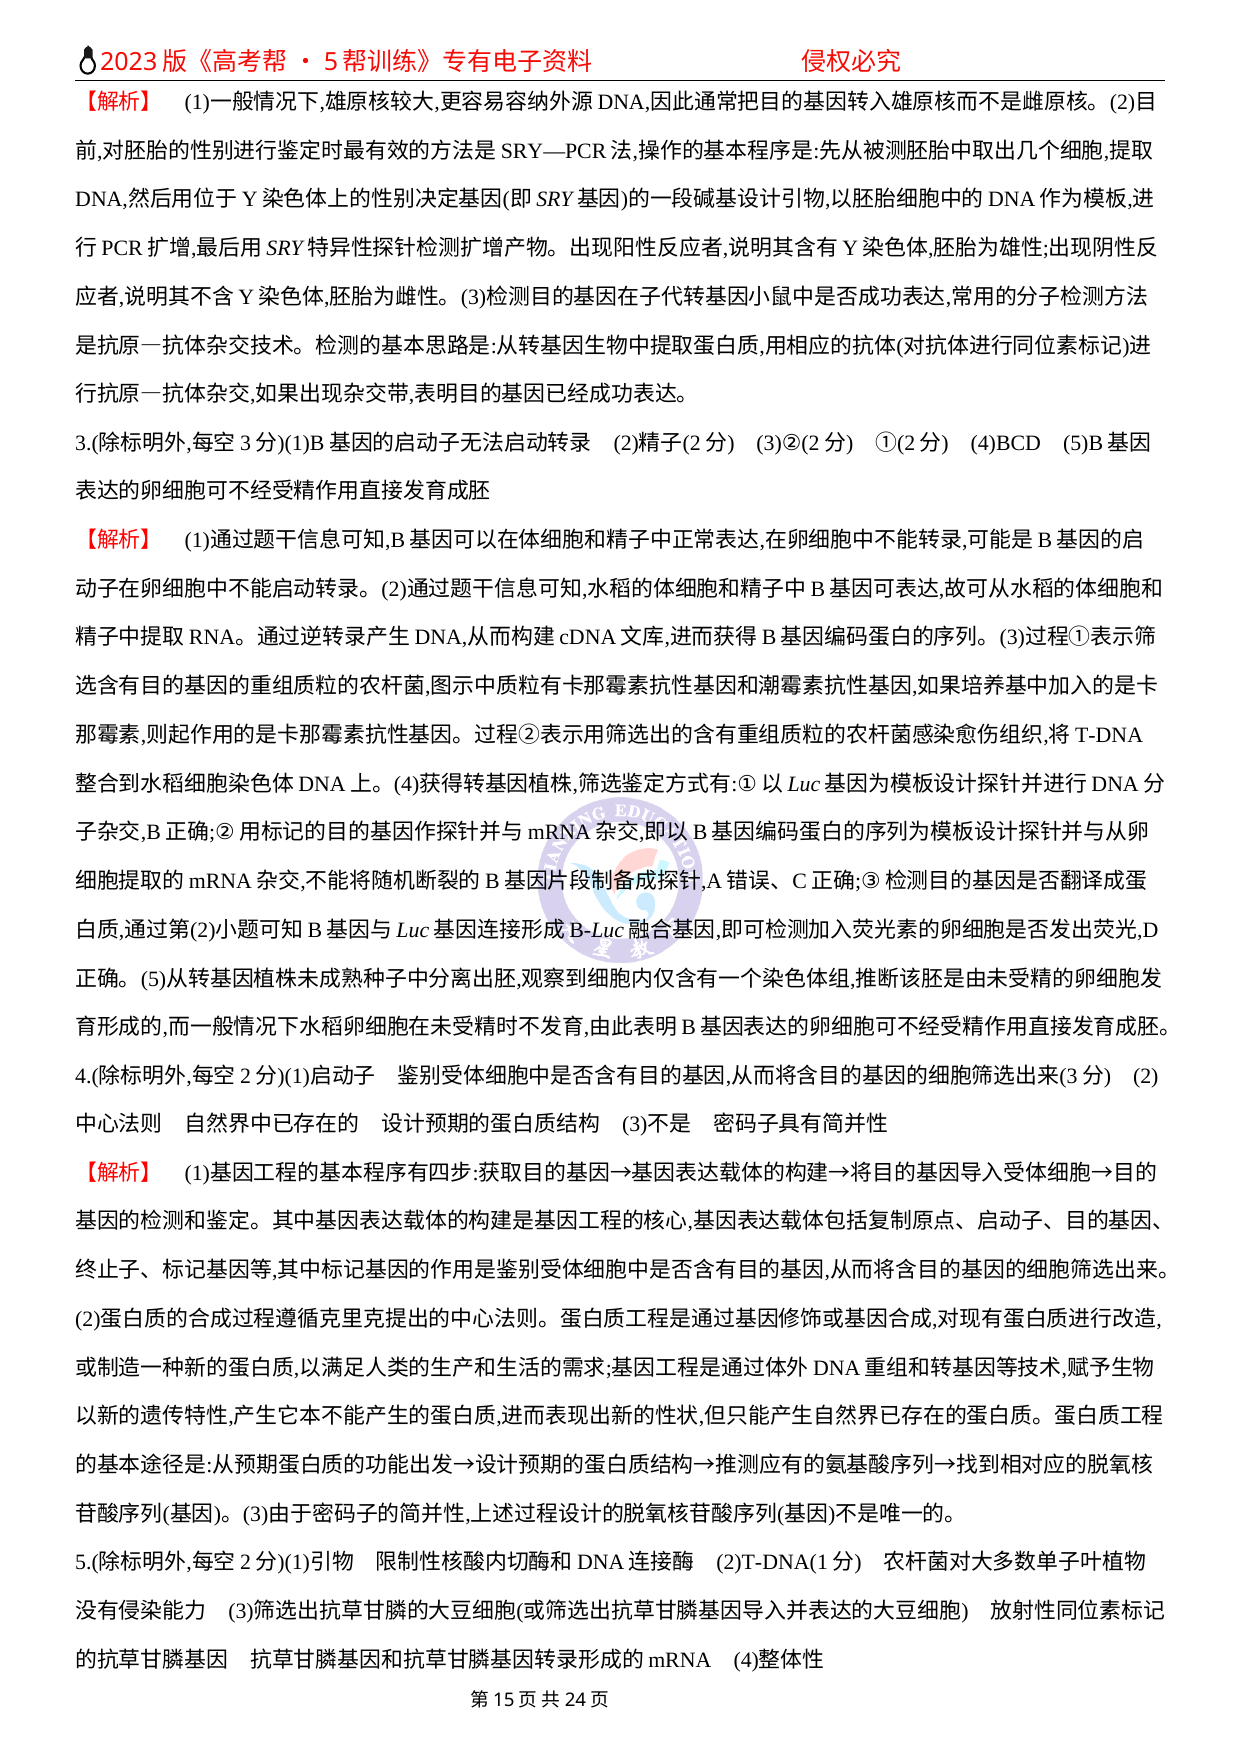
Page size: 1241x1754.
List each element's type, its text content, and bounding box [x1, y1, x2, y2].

text 4.(除标明外,每空2分)(1)启动子 鉴别受体细胞中是否含有目的基因,从而将含目的基因的细胞筛选出来(3分) (2)中心法则 自然界中已存在的 设计预期的蛋白质结构 (3)不是 密码子具有简并性 [75, 1057, 1165, 1138]
text 5.(除标明外,每空2分)(1)引物 限制性核酸内切酶和DNA连接酶 (2)T-DNA(1分) 农杆菌对大多数单子叶植物没有侵染能力 (3)筛选出抗草甘膦的大豆细胞(或筛选出抗草甘膦基因导入并表达的大豆细胞) 放射性同位素标记的抗草甘膦基因 抗草甘膦基因和抗草甘膦基因转录形成的mRNA (4)整体性 [75, 1544, 1165, 1674]
text 【解析】 (1)一般情况下,雄原核较大,更容易容纳外源DNA,因此通常把目的基因转入雄原核而不是雌原核。(2)目前,对胚胎的性别进行鉴定时最有效的方法是SRY—PCR法,操作的基本程序是:先从被测胚胎中取出几个细胞,提取DNA,然后用位于Y染色体上的性别决定基因(即SRY基因)的一段碱基设计引物,以胚胎细胞中的DNA作为模板,进行PCR扩增,最后用SRY特异性探针检测扩增产物。出现阳性反应者,说明其含有Y染色体,胚胎为雄性;出现阴性反应者,说明其不含Y染色体,胚胎为雌性。(3)检测目的基因在子代转基因小鼠中是否成功表达,常用的分子检测方法是抗原—抗体杂交技术。检测的基本思路是:从转基因生物中提取蛋白质,用相应的抗体(对抗体进行同位素标记)进行抗原—抗体杂交,如果出现杂交带,表明目的基因已经成功表达。 [75, 83, 1165, 408]
text 【解析】 (1)通过题干信息可知,B基因可以在体细胞和精子中正常表达,在卵细胞中不能转录,可能是B基因的启动子在卵细胞中不能启动转录。(2)通过题干信息可知,水稻的体细胞和精子中B基因可表达,故可从水稻的体细胞和精子中提取RNA。通过逆转录产生DNA,从而构建cDNA文库,进而获得B基因编码蛋白的序列。(3)过程①表示筛选含有目的基因的重组质粒的农杆菌,图示中质粒有卡那霉素抗性基因和潮霉素抗性基因,如果培养基中加入的是卡那霉素,则起作用的是卡那霉素抗性基因。过程②表示用筛选出的含有重组质粒的农杆菌感染愈伤组织,将T-DNA整合到水稻细胞染色体DNA上。(4)获得转基因植株,筛选鉴定方式有:①以Luc基因为模板设计探针并进行DNA分子杂交,B正确;②用标记的目的基因作探针并与mRNA杂交,即以B基因编码蛋白的序列为模板设计探针并与从卵细胞提取的mRNA杂交,不能将随机断裂的B基因片段制备成探针,A错误、C正确;③检测目的基因是否翻译成蛋白质,通过第(2)小题可知B基因与Luc基因连接形成B-Luc融合基因,即可检测加入荧光素的卵细胞是否发出荧光,D正确。(5)从转基因植株未成熟种子中分离出胚,观察到细胞内仅含有一个染色体组,推断该胚是由未受精的卵细胞发育形成的,而一般情况下水稻卵细胞在未受精时不发育,由此表明B基因表达的卵细胞可不经受精作用直接发育成胚。 [75, 521, 1165, 1041]
text 【解析】 (1)基因工程的基本程序有四步:获取目的基因→基因表达载体的构建→将目的基因导入受体细胞→目的基因的检测和鉴定。其中基因表达载体的构建是基因工程的核心,基因表达载体包括复制原点、启动子、目的基因、终止子、标记基因等,其中标记基因的作用是鉴别受体细胞中是否含有目的基因,从而将含目的基因的细胞筛选出来。(2)蛋白质的合成过程遵循克里克提出的中心法则。蛋白质工程是通过基因修饰或基因合成,对现有蛋白质进行改造,或制造一种新的蛋白质,以满足人类的生产和生活的需求;基因工程是通过体外DNA重组和转基因等技术,赋予生物以新的遗传特性,产生它本不能产生的蛋白质,进而表现出新的性状,但只能产生自然界已存在的蛋白质。蛋白质工程的基本途径是:从预期蛋白质的功能出发→设计预期的蛋白质结构→推测应有的氨基酸序列→找到相对应的脱氧核苷酸序列(基因)。(3)由于密码子的简并性,上述过程设计的脱氧核苷酸序列(基因)不是唯一的。 [75, 1154, 1165, 1528]
text 3.(除标明外,每空3分)(1)B基因的启动子无法启动转录 (2)精子(2分) (3)②(2分) ①(2分) (4)BCD (5)B基因表达的卵细胞可不经受精作用直接发育成胚 [75, 424, 1165, 506]
